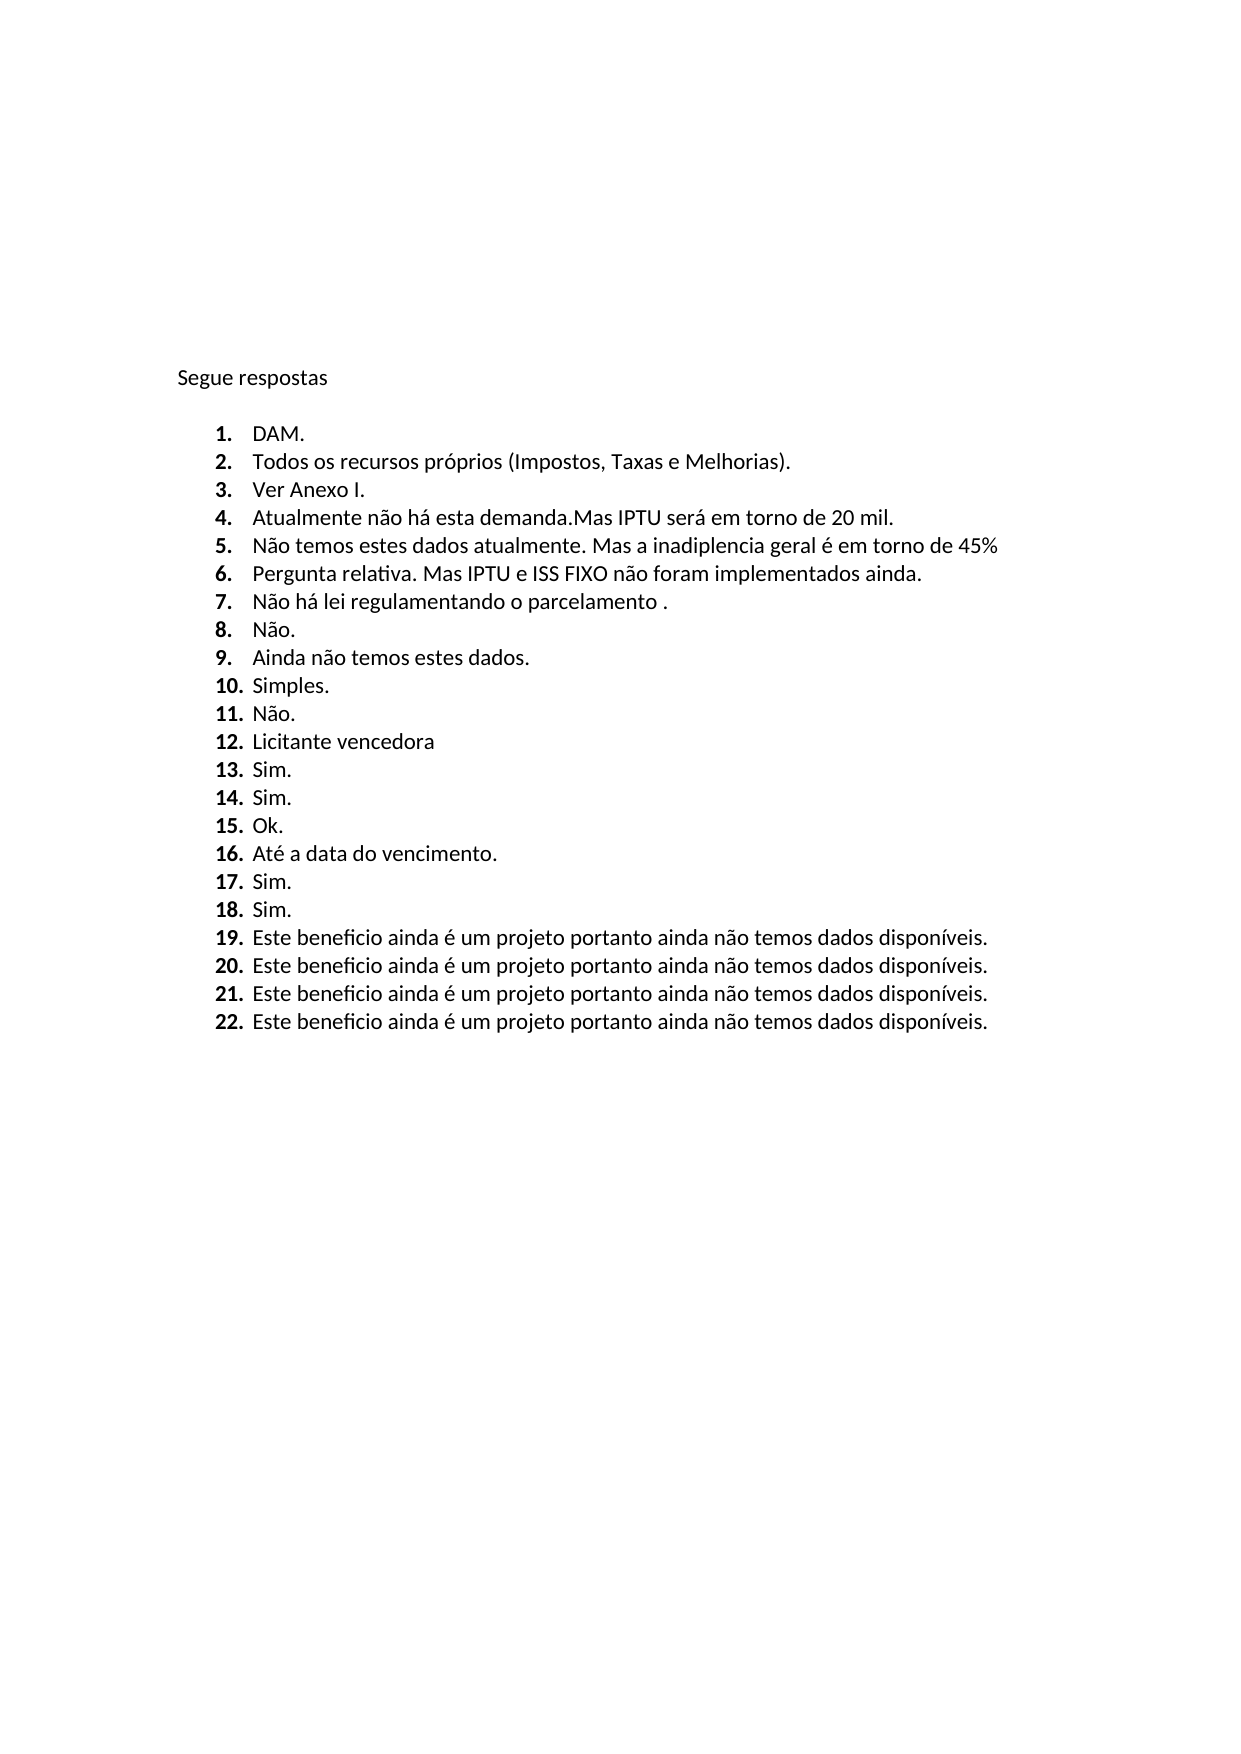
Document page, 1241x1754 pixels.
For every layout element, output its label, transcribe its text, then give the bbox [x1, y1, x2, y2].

list Simples. [215, 671, 1063, 699]
text Segue respostas [177, 363, 1063, 391]
list Ok. [215, 811, 1063, 839]
list Este beneficio ainda é um projeto portanto ainda não temos dados disponíveis. [215, 951, 1063, 979]
list Todos os recursos próprios (Impostos, Taxas e Melhorias). [215, 447, 1063, 475]
list Este beneficio ainda é um projeto portanto ainda não temos dados disponíveis. [215, 1007, 1063, 1035]
list Este beneficio ainda é um projeto portanto ainda não temos dados disponíveis. [215, 979, 1063, 1007]
list Ainda não temos estes dados. [215, 643, 1063, 671]
list Ver Anexo I. [215, 475, 1063, 503]
list Não temos estes dados atualmente. Mas a inadiplencia geral é em torno de 45% [215, 531, 1063, 559]
list Sim. [215, 895, 1063, 923]
list Não. [215, 699, 1063, 727]
list Atualmente não há esta demanda.Mas IPTU será em torno de 20 mil. [215, 503, 1063, 531]
list Não há lei regulamentando o parcelamento . [215, 587, 1063, 615]
list Não. [215, 615, 1063, 643]
list Sim. [215, 755, 1063, 783]
list Este beneficio ainda é um projeto portanto ainda não temos dados disponíveis. [215, 923, 1063, 951]
list DAM. [215, 419, 1063, 447]
list Sim. [215, 783, 1063, 811]
list Até a data do vencimento. [215, 839, 1063, 867]
list Licitante vencedora [215, 727, 1063, 755]
list Sim. [215, 867, 1063, 895]
list Pergunta relativa. Mas IPTU e ISS FIXO não foram implementados ainda. [215, 559, 1063, 587]
